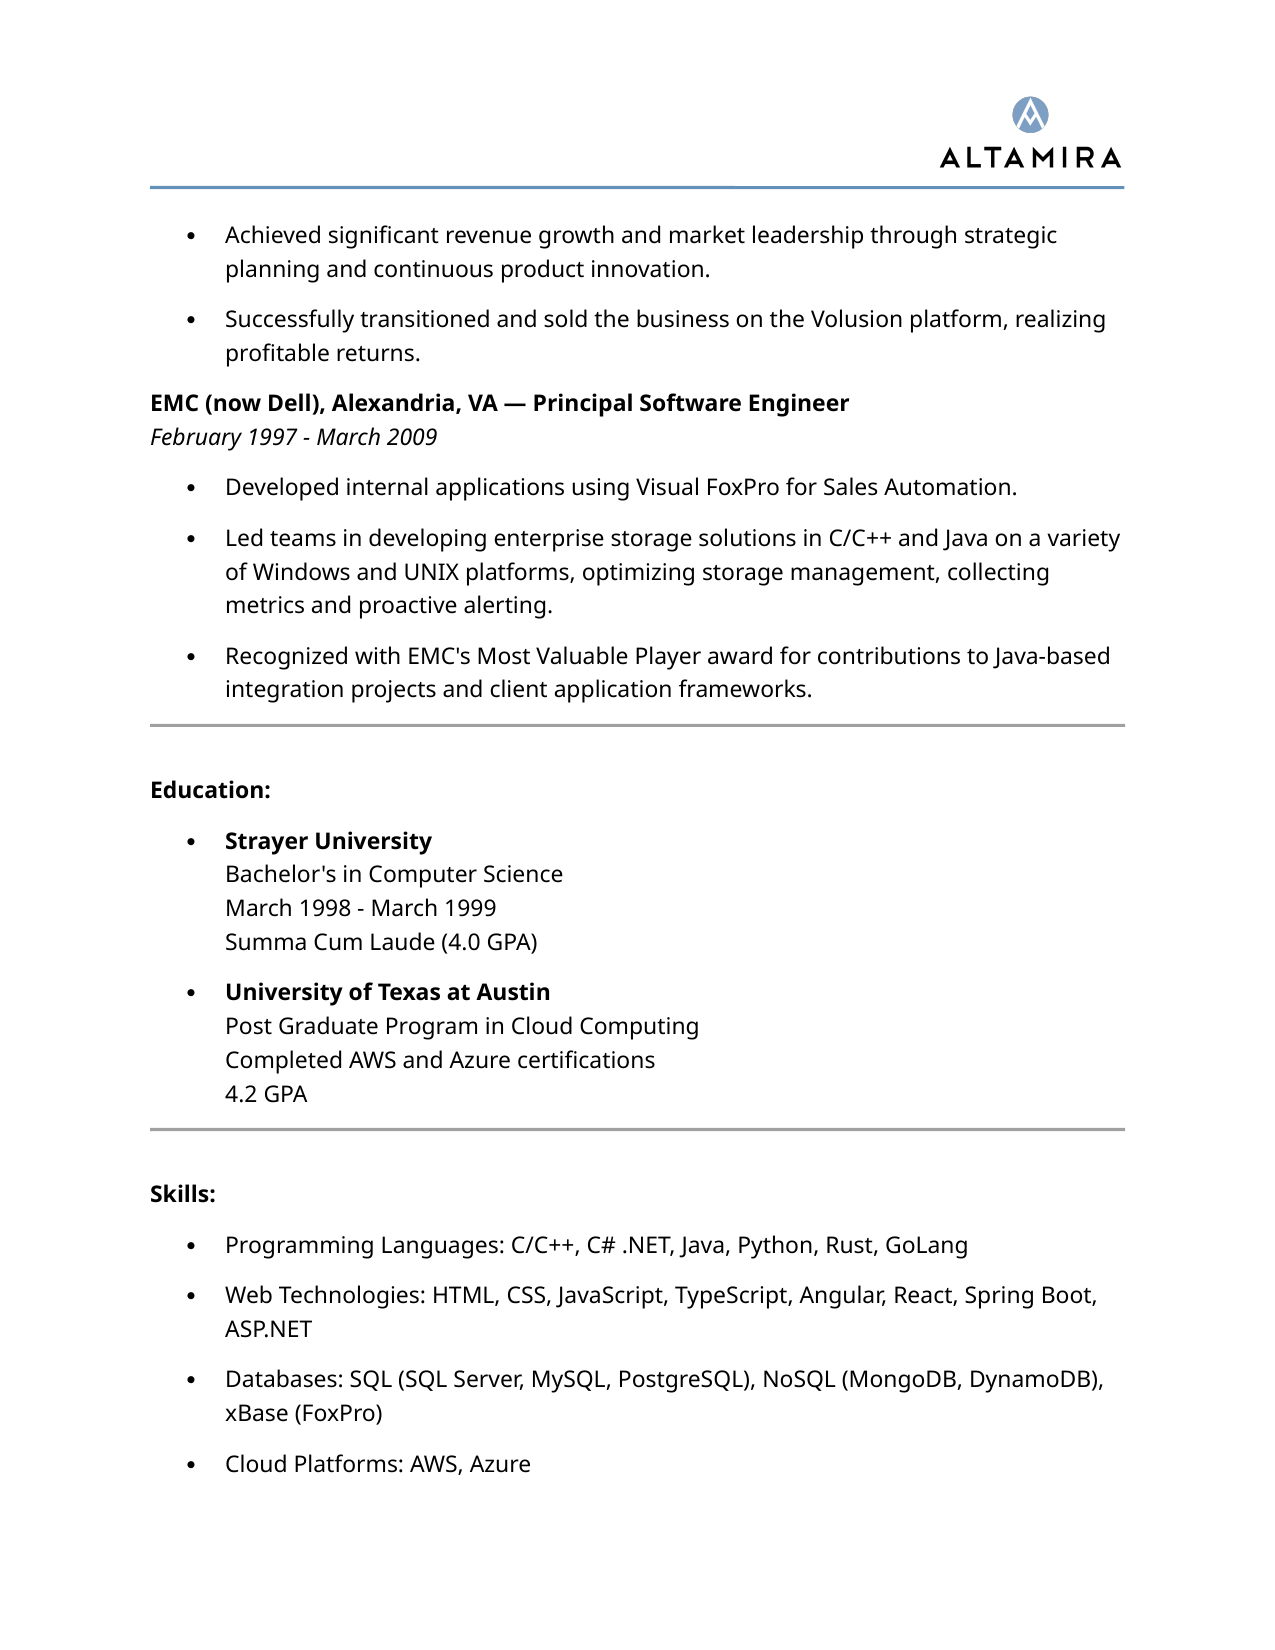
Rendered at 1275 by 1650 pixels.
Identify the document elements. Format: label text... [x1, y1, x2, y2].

list Web Technologies: HTML, CSS, JavaScript, TypeScript, Angular, React, Spring Boot, ASP.NET [187, 1279, 1125, 1344]
text EMC (now Dell), Alexandria, VA — Principal Software Engineer February 1997 - March 2009 [150, 387, 1125, 452]
list Led teams in developing enterprise storage solutions in C/C++ and Java on a variety of Windows and UNIX platforms, optimizing storage management, collecting metrics and proactive alerting. [187, 522, 1125, 620]
text Education: [150, 774, 1125, 805]
list Developed internal applications using Visual FoxPro for Sales Automation. [187, 471, 1125, 502]
list Databases: SQL (SQL Server, MySQL, PostgreSQL), NoSQL (MongoDB, DynamoDB), xBase (FoxPro) [187, 1363, 1125, 1428]
list Recognized with EMC's Most Valuable Player award for contributions to Java-based integration projects and client application frameworks. [187, 639, 1125, 704]
picture [937, 88, 1124, 175]
list Achieved significant revenue growth and market leadership through strategic planning and continuous product innovation. [187, 219, 1125, 284]
list Cloud Platforms: AWS, Azure [187, 1447, 1125, 1479]
list Programming Languages: C/C++, C# .NET, Java, Python, Rust, GoLang [187, 1229, 1125, 1260]
list University of Texas at Austin Post Graduate Program in Cloud Computing Completed AWS and Azure certifications 4.2 GPA [187, 976, 1125, 1109]
list Successfully transitioned and sold the business on the Volusion platform, realizing profitable returns. [187, 303, 1125, 368]
text Skills: [150, 1178, 1125, 1209]
list Strayer University Bachelor's in Computer Science March 1998 - March 1999 Summa Cum Laude (4.0 GPA) [187, 824, 1125, 957]
